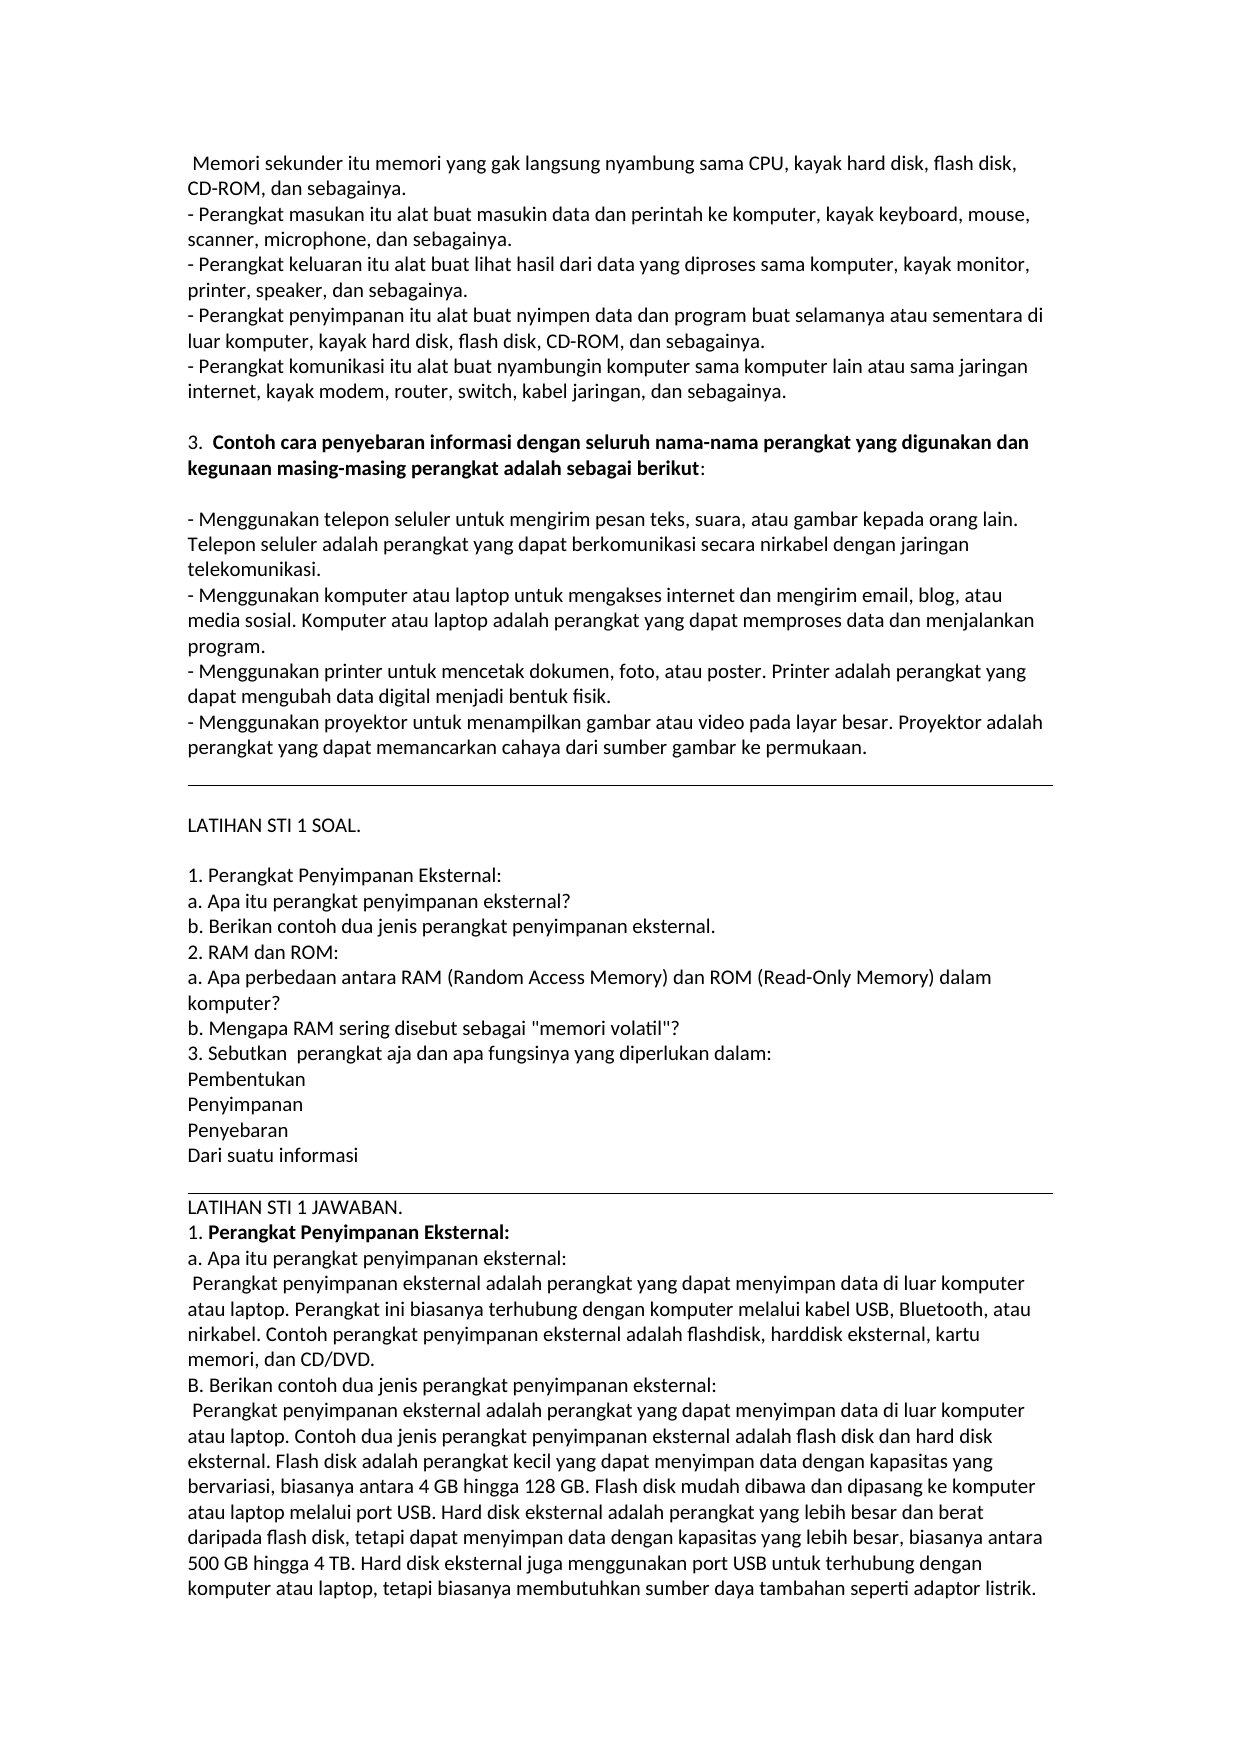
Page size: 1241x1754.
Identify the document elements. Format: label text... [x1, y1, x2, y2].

list Berikan contoh dua jenis perangkat penyimpanan eksternal: [187, 1372, 1053, 1397]
list 2. RAM dan ROM: [187, 939, 1053, 964]
list - Perangkat penyimpanan itu alat buat nyimpen data dan program buat selamanya atau sementara di luar komputer, kayak hard disk, flash disk, CD-ROM, dan sebagainya. [187, 302, 1053, 353]
list 1. Perangkat Penyimpanan Eksternal: [187, 863, 1053, 888]
list - Menggunakan komputer atau laptop untuk mengakses internet dan mengirim email, blog, atau media sosial. Komputer atau laptop adalah perangkat yang dapat memproses data dan menjalankan program. [187, 582, 1053, 658]
list b. Berikan contoh dua jenis perangkat penyimpanan eksternal. [187, 913, 1053, 939]
list Perangkat penyimpanan eksternal adalah perangkat yang dapat menyimpan data di luar komputer atau laptop. Contoh dua jenis perangkat penyimpanan eksternal adalah flash disk dan hard disk eksternal. Flash disk adalah perangkat kecil yang dapat menyimpan data dengan kapasitas yang bervariasi, biasanya antara 4 GB hingga 128 GB. Flash disk mudah dibawa dan dipasang ke komputer atau laptop melalui port USB. Hard disk eksternal adalah perangkat yang lebih besar dan berat daripada flash disk, tetapi dapat menyimpan data dengan kapasitas yang lebih besar, biasanya antara 500 GB hingga 4 TB. Hard disk eksternal juga menggunakan port USB untuk terhubung dengan komputer atau laptop, tetapi biasanya membutuhkan sumber daya tambahan seperti adaptor listrik. [187, 1397, 1053, 1601]
list 3. Contoh cara penyebaran informasi dengan seluruh nama-nama perangkat yang digunakan dan kegunaan masing-masing perangkat adalah sebagai berikut: [187, 429, 1053, 480]
list Perangkat penyimpanan eksternal adalah perangkat yang dapat menyimpan data di luar komputer atau laptop. Perangkat ini biasanya terhubung dengan komputer melalui kabel USB, Bluetooth, atau nirkabel. Contoh perangkat penyimpanan eksternal adalah flashdisk, harddisk eksternal, kartu memori, dan CD/DVD. [187, 1270, 1053, 1372]
list a. Apa perbedaan antara RAM (Random Access Memory) dan ROM (Read-Only Memory) dalam komputer? [187, 964, 1053, 1015]
list - Menggunakan proyektor untuk menampilkan gambar atau video pada layar besar. Proyektor adalah perangkat yang dapat memancarkan cahaya dari sumber gambar ke permukaan. [187, 709, 1053, 760]
list a. Apa itu perangkat penyimpanan eksternal? [187, 888, 1053, 913]
list 1. Perangkat Penyimpanan Eksternal: [187, 1219, 1053, 1245]
list - Perangkat keluaran itu alat buat lihat hasil dari data yang diproses sama komputer, kayak monitor, printer, speaker, dan sebagainya. [187, 252, 1053, 302]
list LATIHAN STI 1 SOAL. [187, 812, 1053, 837]
list - Menggunakan telepon seluler untuk mengirim pesan teks, suara, atau gambar kepada orang lain. Telepon seluler adalah perangkat yang dapat berkomunikasi secara nirkabel dengan jaringan telekomunikasi. [187, 506, 1053, 582]
list Memori sekunder itu memori yang gak langsung nyambung sama CPU, kayak hard disk, flash disk, CD-ROM, dan sebagainya. [187, 150, 1053, 201]
list Penyimpanan [187, 1091, 1053, 1117]
list Pembentukan [187, 1066, 1053, 1091]
list 3. Sebutkan perangkat aja dan apa fungsinya yang diperlukan dalam: [187, 1041, 1053, 1066]
list Penyebaran [187, 1117, 1053, 1142]
list - Perangkat masukan itu alat buat masukin data dan perintah ke komputer, kayak keyboard, mouse, scanner, microphone, dan sebagainya. [187, 201, 1053, 252]
list b. Mengapa RAM sering disebut sebagai "memori volatil"? [187, 1015, 1053, 1041]
list - Perangkat komunikasi itu alat buat nyambungin komputer sama komputer lain atau sama jaringan internet, kayak modem, router, switch, kabel jaringan, dan sebagainya. [187, 353, 1053, 404]
list LATIHAN STI 1 JAWABAN. [187, 1194, 1053, 1219]
list - Menggunakan printer untuk mencetak dokumen, foto, atau poster. Printer adalah perangkat yang dapat mengubah data digital menjadi bentuk fisik. [187, 658, 1053, 709]
list Dari suatu informasi [187, 1142, 1053, 1168]
list a. Apa itu perangkat penyimpanan eksternal: [187, 1245, 1053, 1270]
